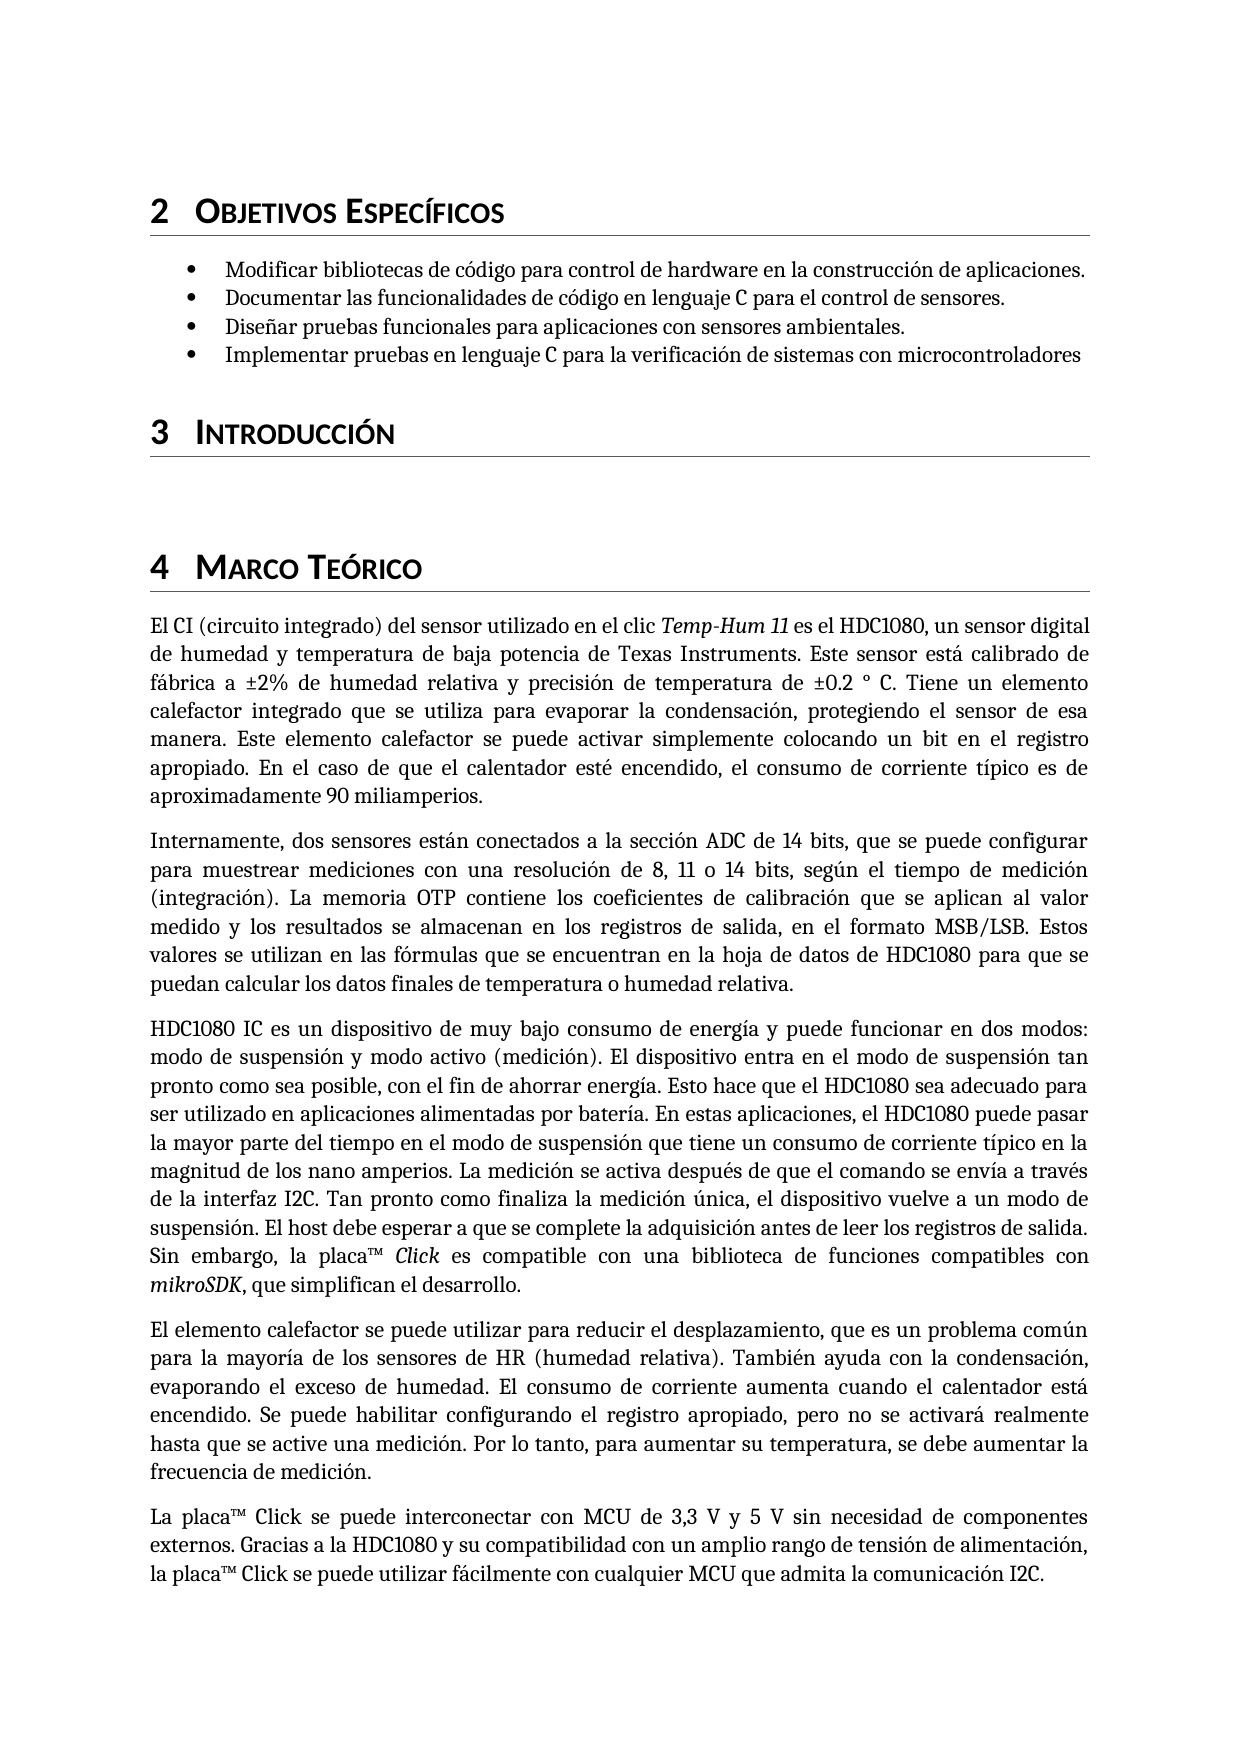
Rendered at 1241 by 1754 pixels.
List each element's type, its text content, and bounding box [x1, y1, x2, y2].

text El elemento calefactor se puede utilizar para reducir el desplazamiento, que es un problema común para la mayoría de los sensores de HR (humedad relativa). También ayuda con la condensación, evaporando el exceso de humedad. El consumo de corriente aumenta cuando el calentador está encendido. Se puede habilitar configurando el registro apropiado, pero no se activará realmente hasta que se active una medición. Por lo tanto, para aumentar su temperatura, se debe aumentar la frecuencia de medición. [150, 1317, 1090, 1485]
text El CI (circuito integrado) del sensor utilizado en el clic Temp-Hum 11 es el HDC1080, un sensor digital de humedad y temperatura de baja potencia de Texas Instruments. Este sensor está calibrado de fábrica a ±2% de humedad relativa y precisión de temperatura de ±0.2 ° C. Tiene un elemento calefactor integrado que se utiliza para evaporar la condensación, protegiendo el sensor de esa manera. Este elemento calefactor se puede activar simplemente colocando un bit en el registro apropiado. En el caso de que el calentador esté encendido, el consumo de corriente típico es de aproximadamente 90 miliamperios. [150, 612, 1090, 809]
subtitle Objetivos Específicos [150, 187, 1090, 235]
list Modificar bibliotecas de código para control de hardware en la construcción de aplicaciones. [187, 257, 1090, 283]
list Implementar pruebas en lenguaje C para la verificación de sistemas con microcontroladores [187, 342, 1090, 368]
subtitle Introducción [150, 408, 1090, 456]
subtitle Marco Teórico [150, 543, 1090, 591]
text Internamente, dos sensores están conectados a la sección ADC de 14 bits, que se puede configurar para muestrear mediciones con una resolución de 8, 11 o 14 bits, según el tiempo de medición (integración). La memoria OTP contiene los coeficientes de calibración que se aplican al valor medido y los resultados se almacenan en los registros de salida, en el formato MSB/LSB. Estos valores se utilizan en las fórmulas que se encuentran en la hoja de datos de HDC1080 para que se puedan calcular los datos finales de temperatura o humedad relativa. [150, 828, 1090, 997]
text La placa™ Click se puede interconectar con MCU de 3,3 V y 5 V sin necesidad de componentes externos. Gracias a la HDC1080 y su compatibilidad con un amplio rango de tensión de alimentación, la placa™ Click se puede utilizar fácilmente con cualquier MCU que admita la comunicación I2C. [150, 1504, 1090, 1587]
list Documentar las funcionalidades de código en lenguaje C para el control de sensores. [187, 285, 1090, 312]
text HDC1080 IC es un dispositivo de muy bajo consumo de energía y puede funcionar en dos modos: modo de suspensión y modo activo (medición). El dispositivo entra en el modo de suspensión tan pronto como sea posible, con el fin de ahorrar energía. Esto hace que el HDC1080 sea adecuado para ser utilizado en aplicaciones alimentadas por batería. En estas aplicaciones, el HDC1080 puede pasar la mayor parte del tiempo en el modo de suspensión que tiene un consumo de corriente típico en la magnitud de los nano amperios. La medición se activa después de que el comando se envía a través de la interfaz I2C. Tan pronto como finaliza la medición única, el dispositivo vuelve a un modo de suspensión. El host debe esperar a que se complete la adquisición antes de leer los registros de salida. Sin embargo, la placa™ Click es compatible con una biblioteca de funciones compatibles con mikroSDK, que simplifican el desarrollo. [150, 1016, 1090, 1298]
list Diseñar pruebas funcionales para aplicaciones con sensores ambientales. [187, 314, 1090, 340]
